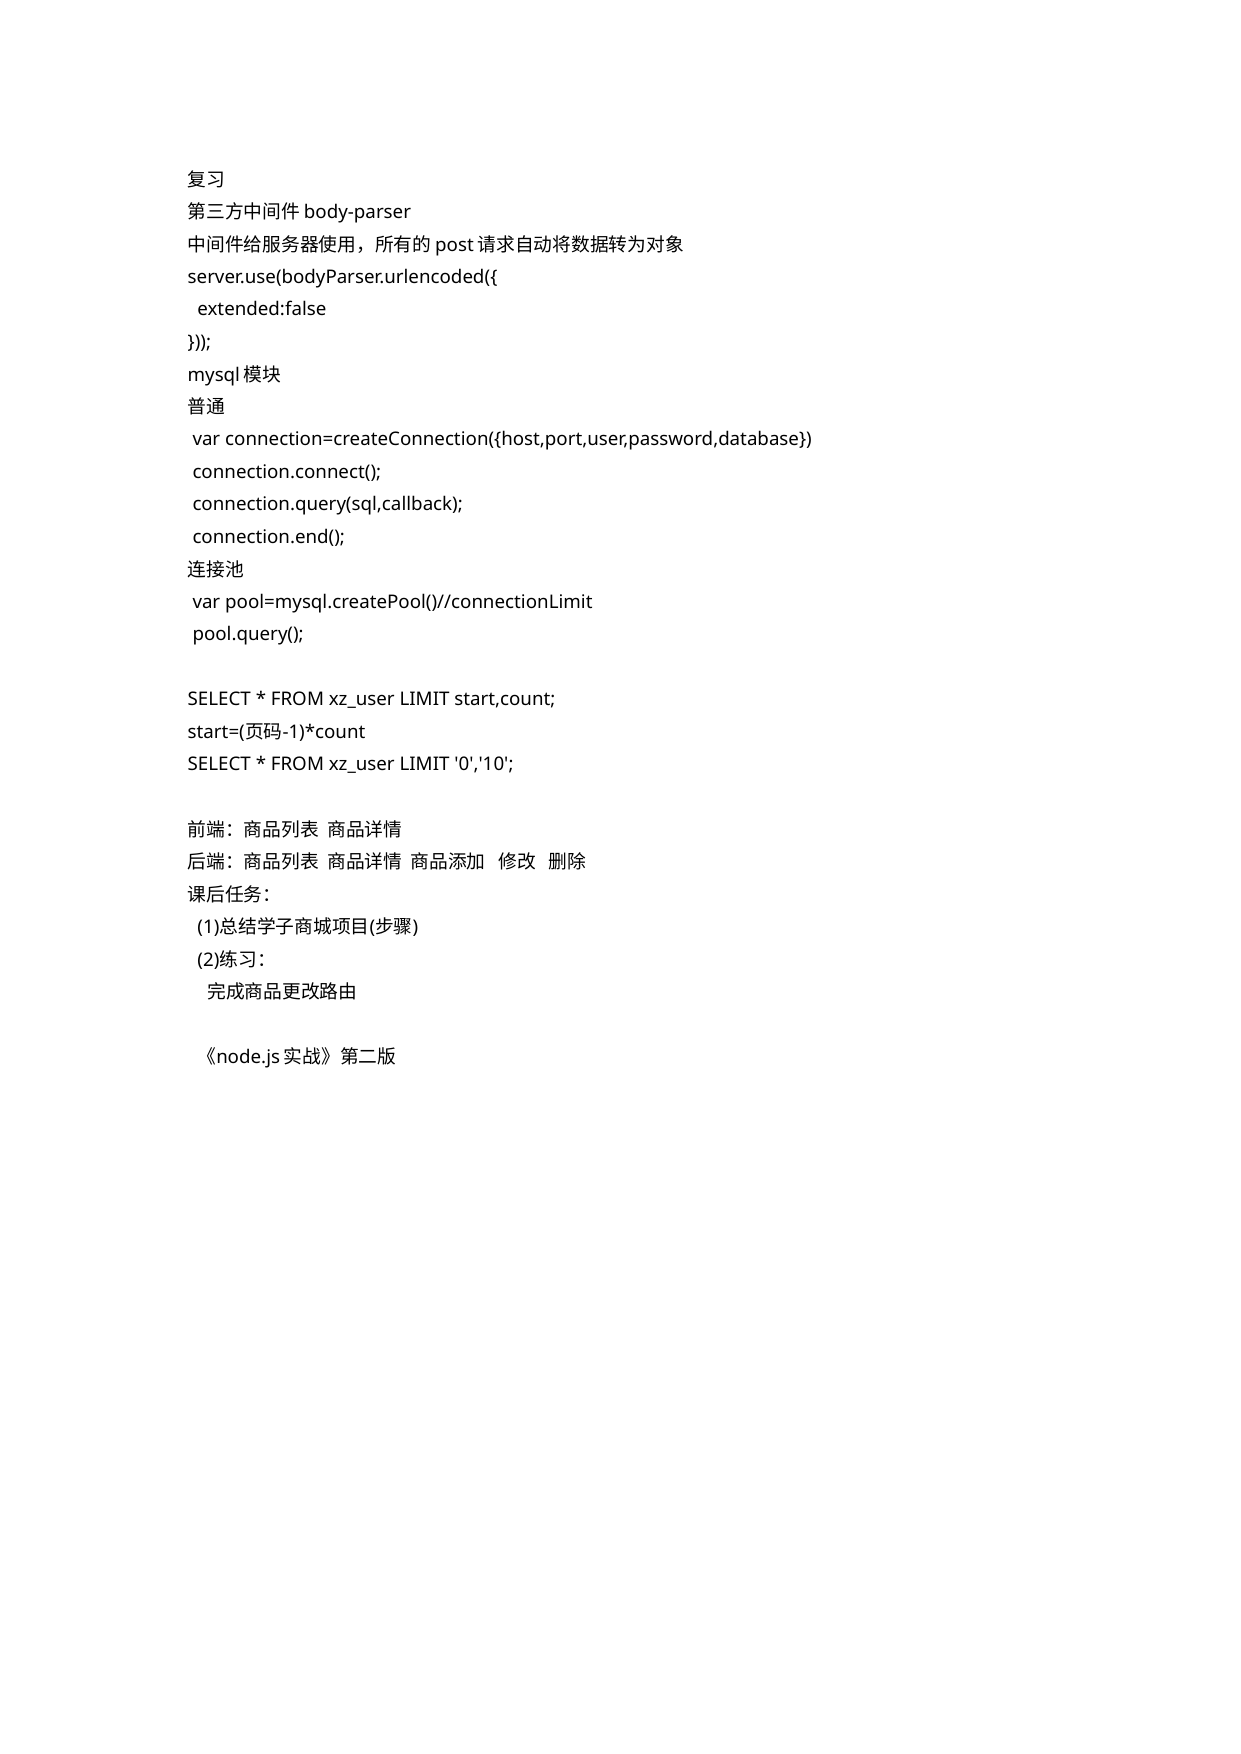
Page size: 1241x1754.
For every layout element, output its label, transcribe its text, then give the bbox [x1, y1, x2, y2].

text 前端：商品列表 商品详情 [187, 812, 1053, 844]
text connection.end(); [187, 519, 1053, 552]
text start=(页码-1)*count [187, 714, 1053, 747]
text mysql模块 [187, 357, 1053, 389]
text 普通 [187, 389, 1053, 422]
text 完成商品更改路由 [187, 974, 1053, 1007]
text SELECT * FROM xz_user LIMIT '0','10'; [187, 747, 1053, 779]
text server.use(bodyParser.urlencoded({ [187, 259, 1053, 292]
text 后端：商品列表 商品详情 商品添加 修改 删除 [187, 844, 1053, 877]
text 课后任务： [187, 877, 1053, 909]
text (2)练习： [187, 942, 1053, 974]
text var pool=mysql.createPool()//connectionLimit [187, 584, 1053, 617]
text connection.query(sql,callback); [187, 487, 1053, 519]
text connection.connect(); [187, 454, 1053, 487]
text 连接池 [187, 552, 1053, 584]
text SELECT * FROM xz_user LIMIT start,count; [187, 682, 1053, 714]
text (1)总结学子商城项目(步骤) [187, 909, 1053, 942]
text var connection=createConnection({host,port,user,password,database}) [187, 422, 1053, 454]
text 《node.js实战》第二版 [187, 1039, 1053, 1072]
text 复习 [187, 162, 1053, 194]
text 第三方中间件body-parser [187, 194, 1053, 227]
text pool.query(); [187, 617, 1053, 649]
text 中间件给服务器使用，所有的post请求自动将数据转为对象 [187, 227, 1053, 259]
text })); [187, 324, 1053, 357]
text extended:false [187, 292, 1053, 324]
